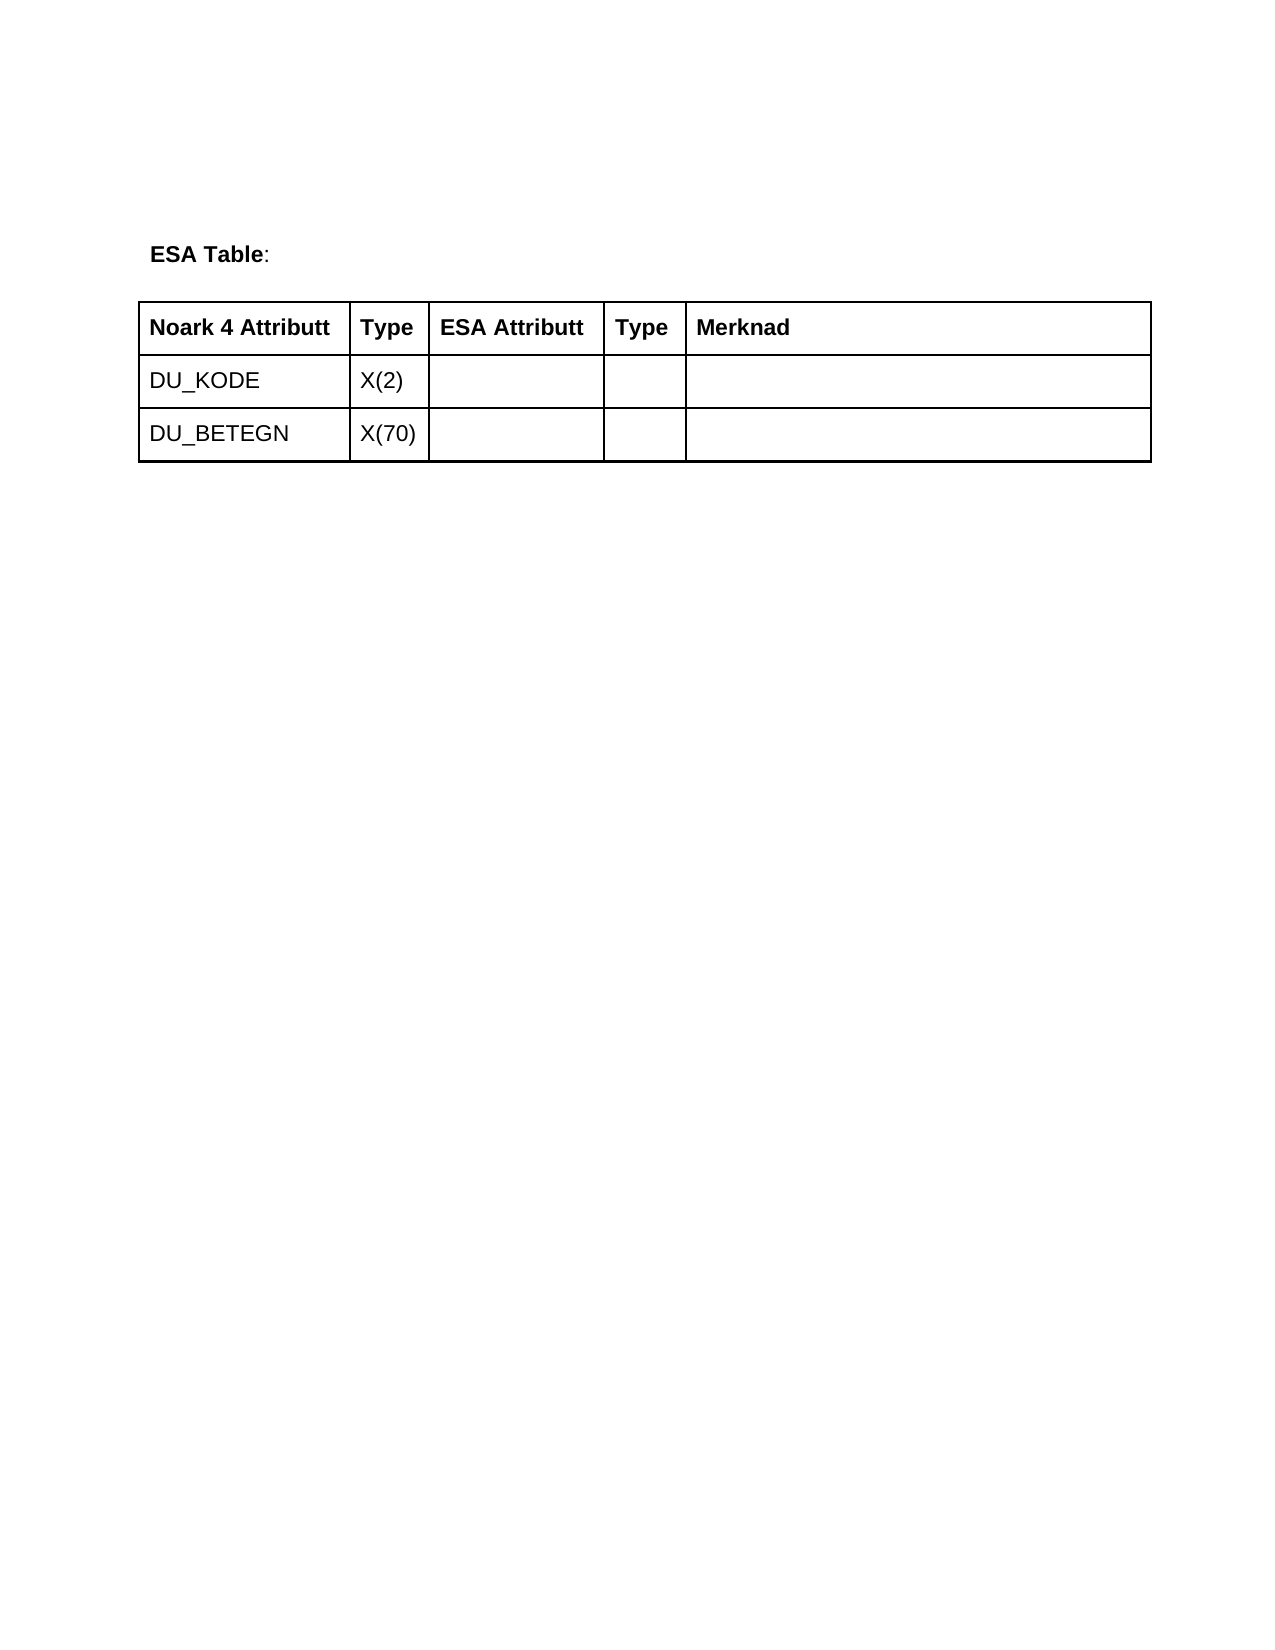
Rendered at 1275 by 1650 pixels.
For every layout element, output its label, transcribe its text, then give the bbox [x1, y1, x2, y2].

table_cell [605, 409, 685, 460]
table_header Noark 4 Attributt [140, 303, 349, 354]
table_header ESA Attributt [430, 303, 603, 354]
table_cell [687, 409, 1150, 460]
table_header Type [351, 303, 428, 354]
table_cell DU_KODE [140, 356, 349, 407]
table_cell X(2) [351, 356, 428, 407]
table_cell [605, 356, 685, 407]
table_cell DU_BETEGN [140, 409, 349, 460]
table_header Type [605, 303, 685, 354]
text ESA Table: [150, 241, 1125, 267]
table_cell [687, 356, 1150, 407]
table_cell [430, 356, 603, 407]
table_header Merknad [687, 303, 1150, 354]
table_cell X(70) [351, 409, 428, 460]
table_cell [430, 409, 603, 460]
